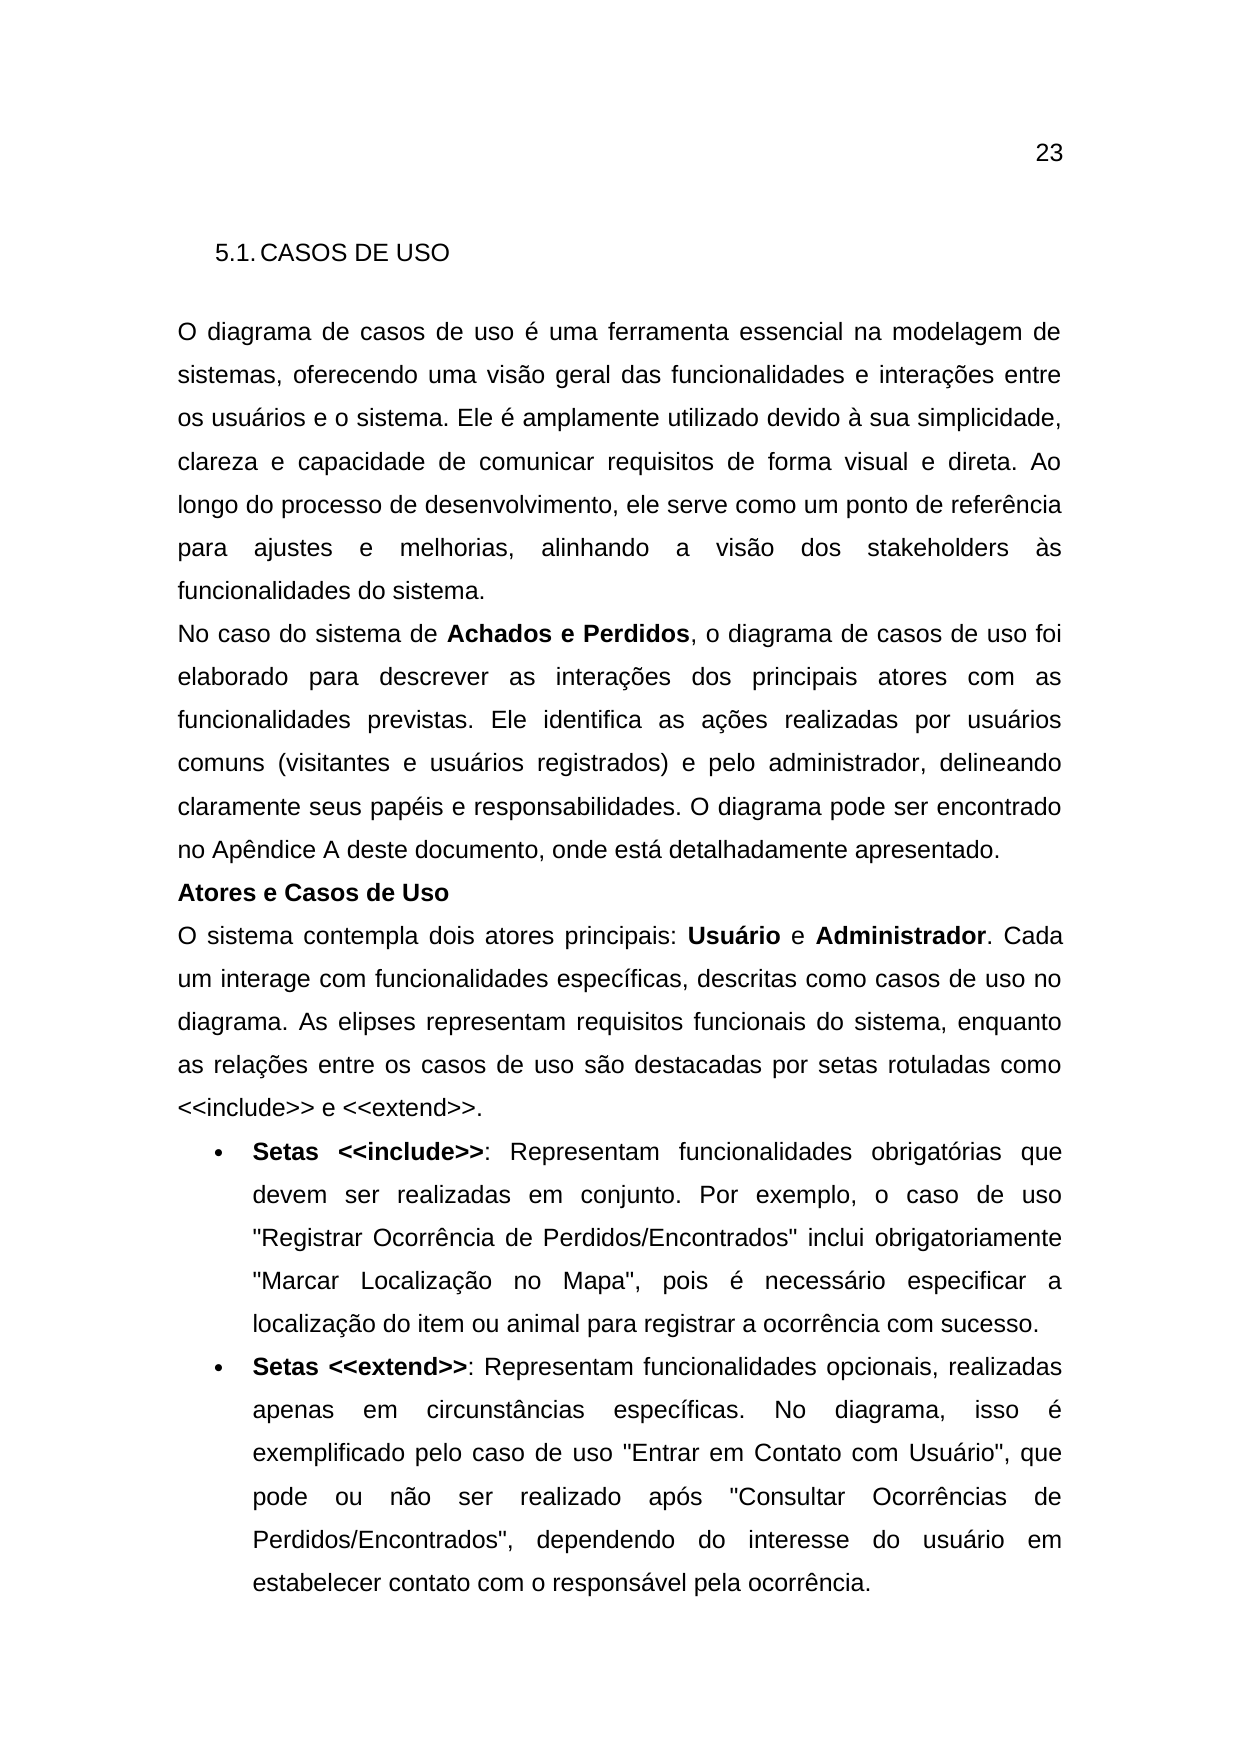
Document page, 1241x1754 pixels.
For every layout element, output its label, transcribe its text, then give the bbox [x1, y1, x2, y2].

text O sistema contempla dois atores principais: Usuário e Administrador. Cada um interage com funcionalidades específicas, descritas como casos de uso no diagrama. As elipses representam requisitos funcionais do sistema, enquanto as relações entre os casos de uso são destacadas por setas rotuladas como <<include>> e <<extend>>. [177, 921, 1063, 1122]
text O diagrama de casos de uso é uma ferramenta essencial na modelagem de sistemas, oferecendo uma visão geral das funcionalidades e interações entre os usuários e o sistema. Ele é amplamente utilizado devido à sua simplicidade, clareza e capacidade de comunicar requisitos de forma visual e direta. Ao longo do processo de desenvolvimento, ele serve como um ponto de referência para ajustes e melhorias, alinhando a visão dos stakeholders às funcionalidades do sistema. [177, 317, 1063, 604]
list Setas <<include>>: Representam funcionalidades obrigatórias que devem ser realizadas em conjunto. Por exemplo, o caso de uso "Registrar Ocorrência de Perdidos/Encontrados" inclui obrigatoriamente "Marcar Localização no Mapa", pois é necessário especificar a localização do item ou animal para registrar a ocorrência com sucesso. [215, 1136, 1063, 1338]
subtitle CASOS DE USO [215, 238, 1063, 267]
list Setas <<extend>>: Representam funcionalidades opcionais, realizadas apenas em circunstâncias específicas. No diagrama, isso é exemplificado pelo caso de uso "Entrar em Contato com Usuário", que pode ou não ser realizado após "Consultar Ocorrências de Perdidos/Encontrados", dependendo do interesse do usuário em estabelecer contato com o responsável pela ocorrência. [215, 1352, 1063, 1596]
text No caso do sistema de Achados e Perdidos, o diagrama de casos de uso foi elaborado para descrever as interações dos principais atores com as funcionalidades previstas. Ele identifica as ações realizadas por usuários comuns (visitantes e usuários registrados) e pelo administrador, delineando claramente seus papéis e responsabilidades. O diagrama pode ser encontrado no Apêndice A deste documento, onde está detalhadamente apresentado. [177, 619, 1063, 863]
text Atores e Casos de Uso [177, 878, 1063, 906]
